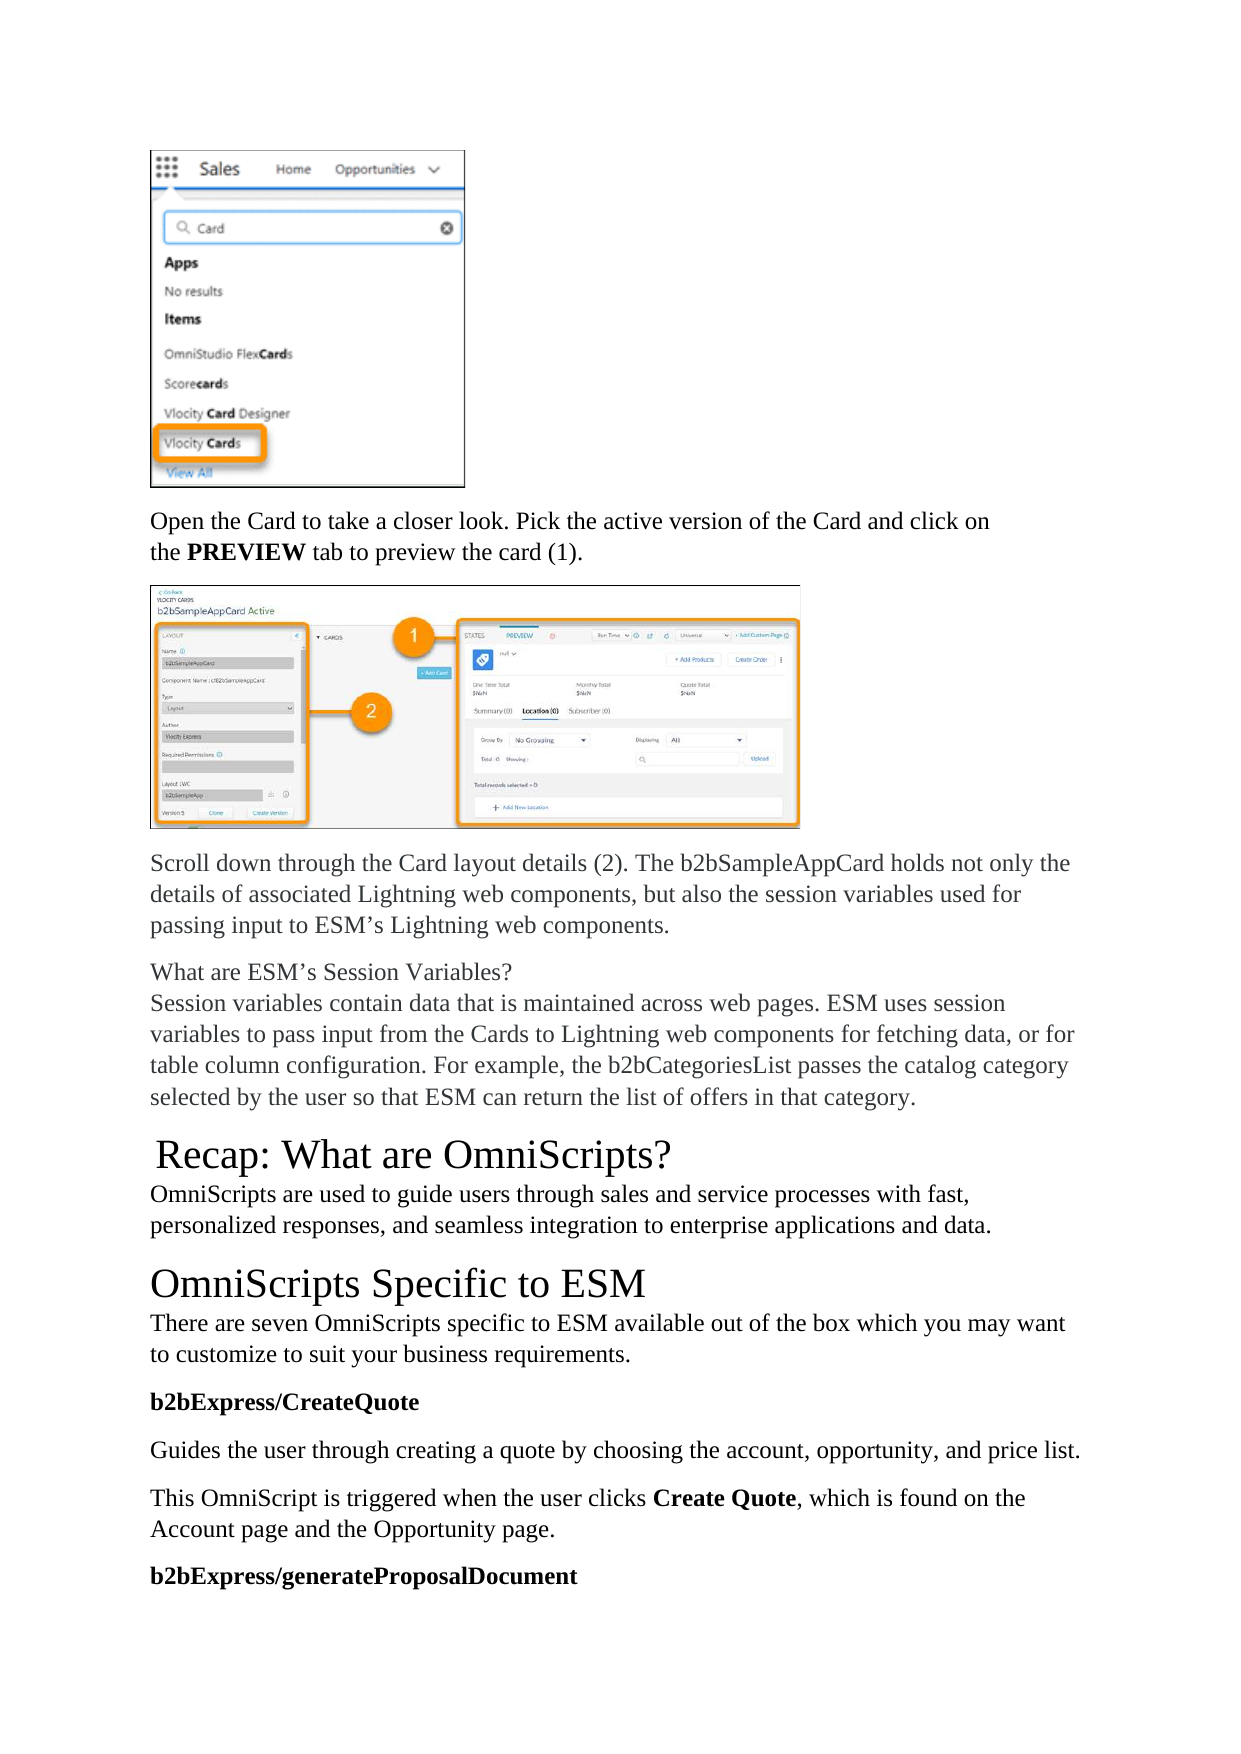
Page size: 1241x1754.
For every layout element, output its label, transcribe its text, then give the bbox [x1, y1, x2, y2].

text Scroll down through the Card layout details (2). The b2bSampleAppCard holds not only the details of associated Lightning web components, but also the session variables used for passing input to ESM’s Lightning web components. [150, 848, 1090, 938]
text b2bExpress/CreateQuote [150, 1387, 1090, 1416]
text Guides the user through creating a quote by choosing the account, opportunity, and price list. [150, 1435, 1090, 1464]
picture [150, 585, 800, 829]
text This OmniScript is triggered when the user clicks Create Quote, which is found on the Account page and the Opportunity page. [150, 1483, 1090, 1542]
text What are ESM’s Session Variables? Session variables contain data that is maintained across web pages. ESM uses session variables to pass input from the Cards to Lightning web components for fetching data, or for table column configuration. For example, the b2bCategoriesList passes the catalog category selected by the user so that ESM can return the list of offers in that category. [150, 957, 1090, 1110]
picture [150, 150, 465, 488]
text Recap: What are OmniScripts? OmniScripts are used to guide users through sales and service processes with fast, personalized responses, and seamless integration to enterprise applications and data. [150, 1129, 1090, 1239]
text OmniScripts Specific to ESM There are seven OmniScripts specific to ESM available out of the box which you may want to customize to suit your business requirements. [150, 1258, 1090, 1368]
text Open the Card to take a closer look. Pick the active version of the Card and click on the PREVIEW tab to preview the card (1). [150, 506, 1090, 566]
text b2bExpress/generateProposalDocument [150, 1561, 1090, 1590]
